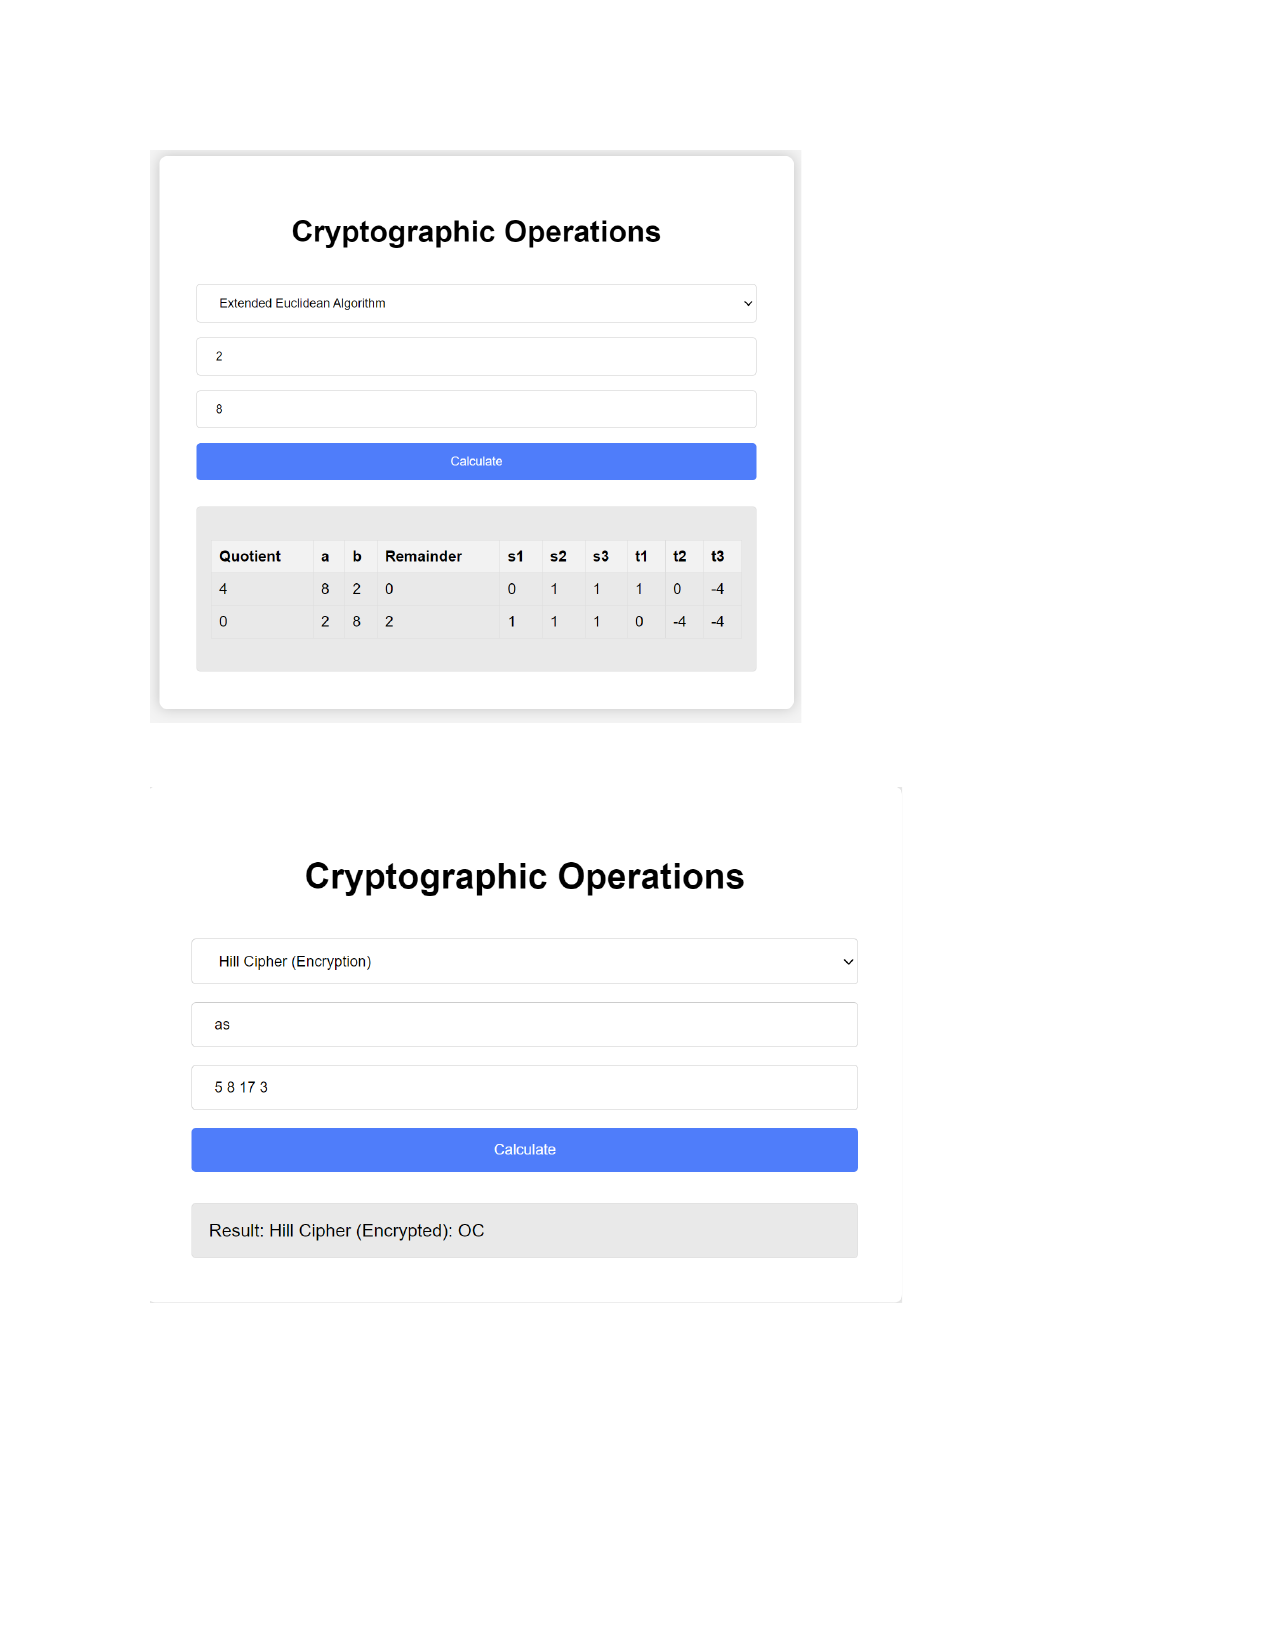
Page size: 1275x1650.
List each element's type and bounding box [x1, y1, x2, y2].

picture [150, 787, 903, 1303]
picture [150, 150, 802, 723]
